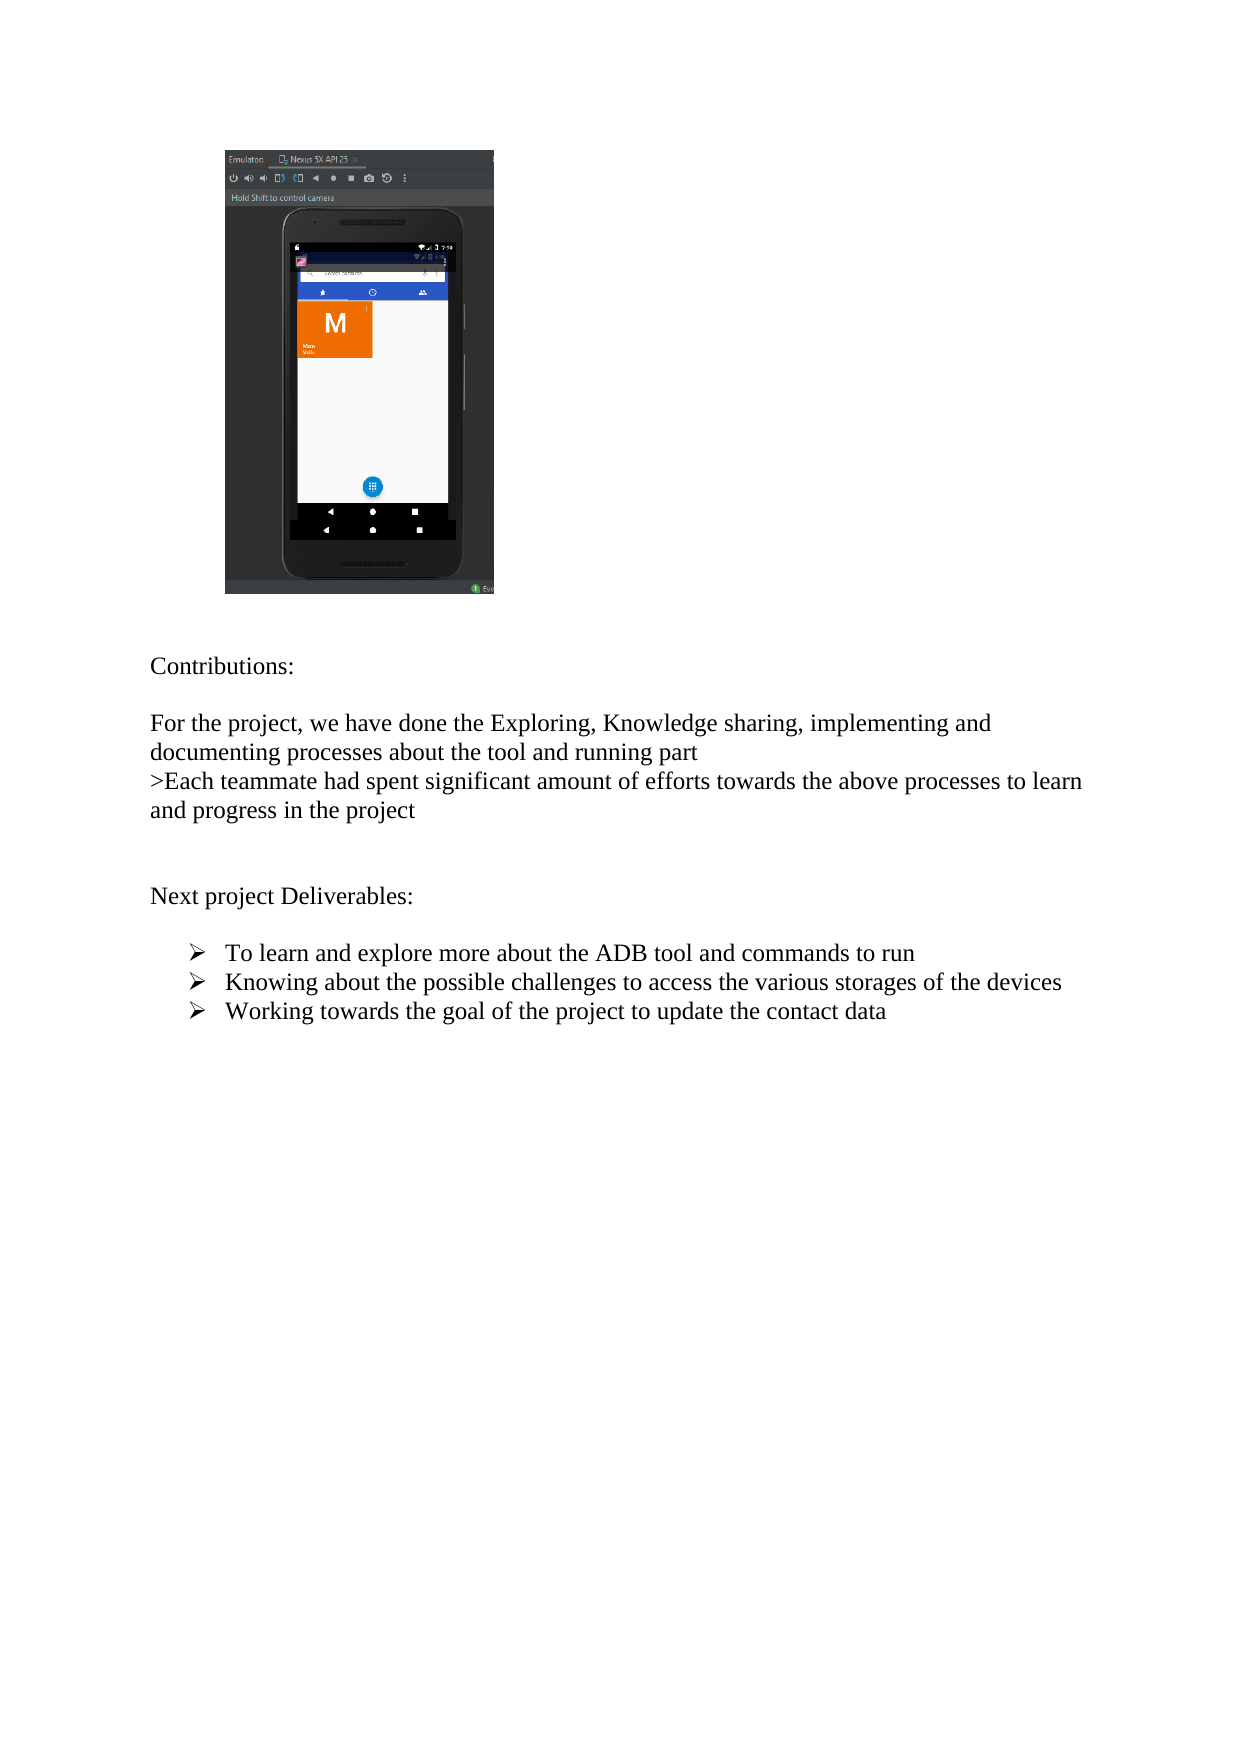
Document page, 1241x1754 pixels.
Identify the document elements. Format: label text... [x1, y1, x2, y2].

list Knowing about the possible challenges to access the various storages of the devices [187, 967, 1090, 996]
text For the project, we have done the Exploring, Knowledge sharing, implementing and documenting processes about the tool and running part [150, 708, 1090, 766]
text >Each teammate had spent significant amount of efforts towards the above processes to learn and progress in the project [150, 766, 1090, 823]
text Next project Deliverables: [150, 881, 1090, 910]
picture [225, 150, 494, 594]
list Working towards the goal of the project to update the contact data [187, 996, 1090, 1025]
list To learn and explore more about the ADB tool and commands to run [187, 938, 1090, 967]
text Contributions: [150, 651, 1090, 680]
